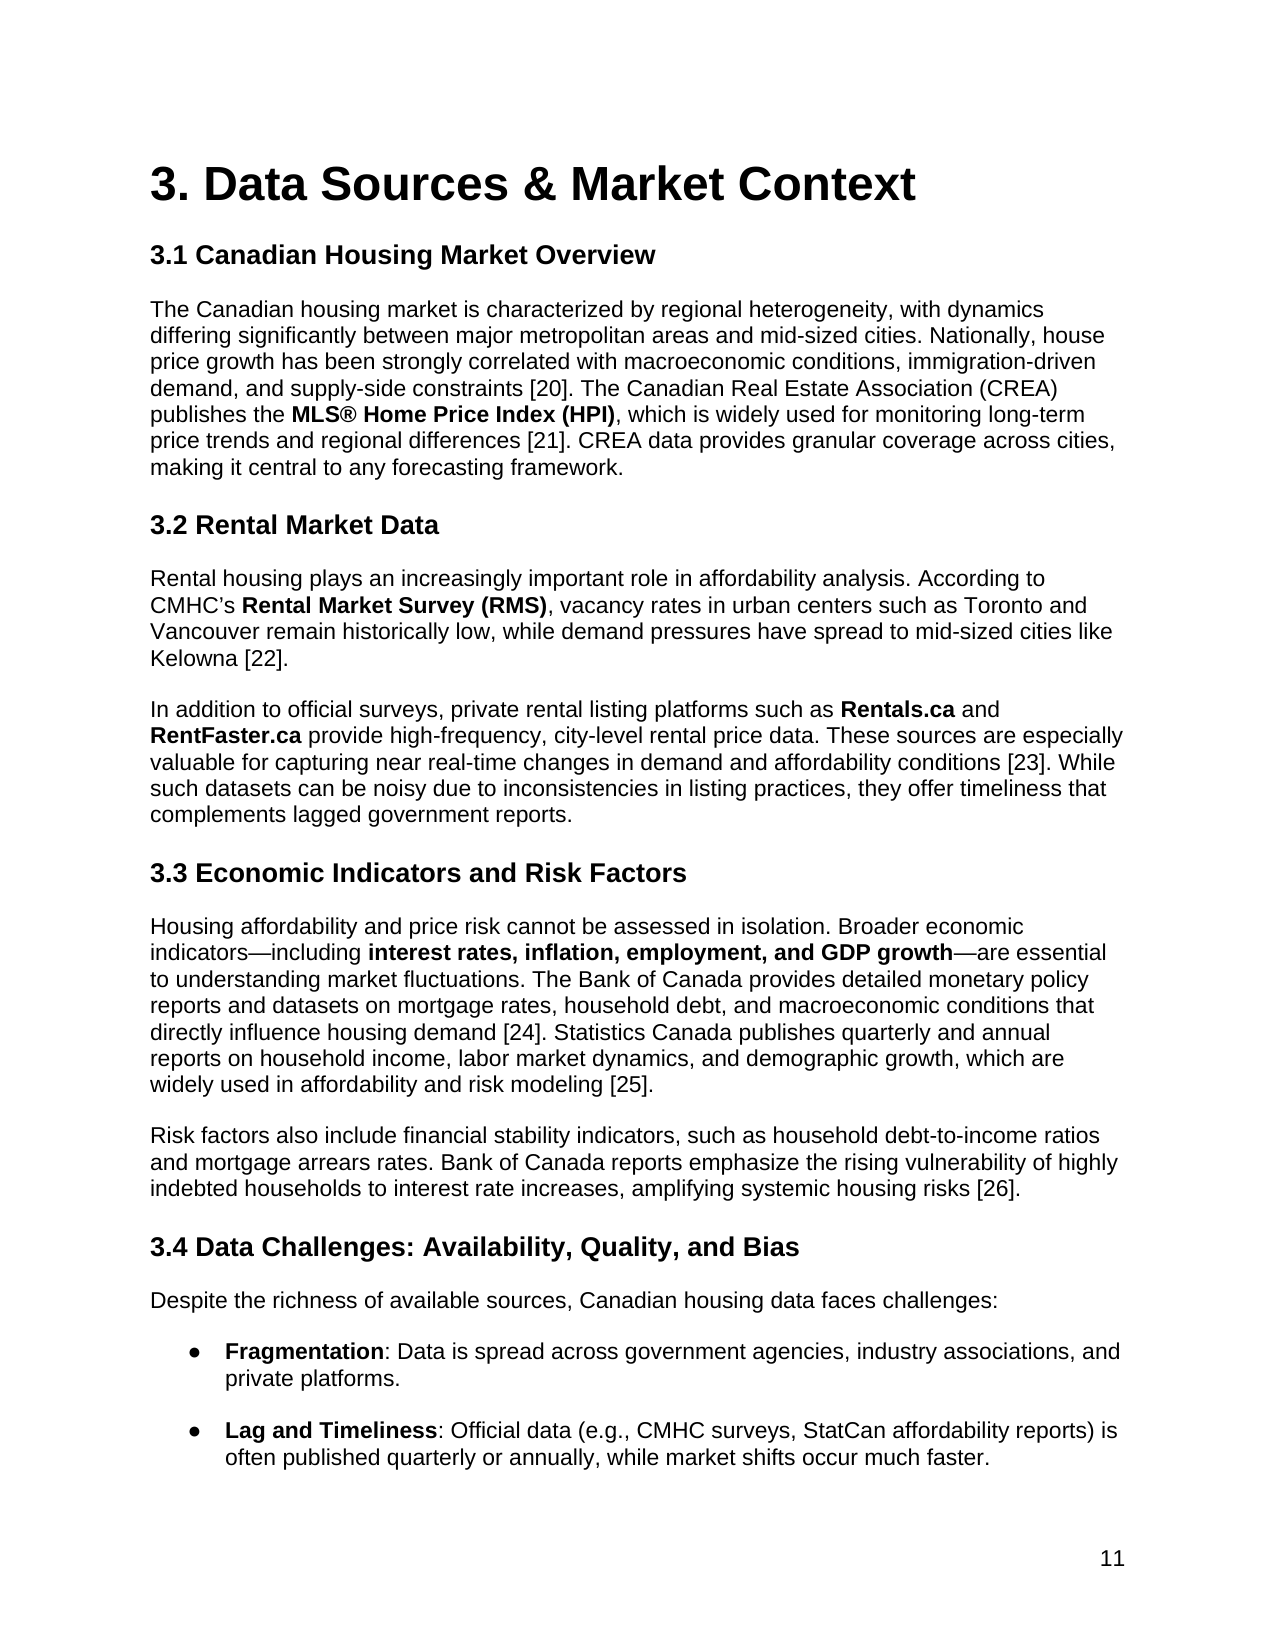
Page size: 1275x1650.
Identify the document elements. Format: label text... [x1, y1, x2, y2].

subtitle 3. Data Sources & Market Context [150, 155, 1125, 210]
subtitle 3.4 Data Challenges: Availability, Quality, and Bias [150, 1231, 1125, 1262]
subtitle 3.3 Economic Indicators and Risk Factors [150, 857, 1125, 888]
text Despite the richness of available sources, Canadian housing data faces challenges: [150, 1287, 1125, 1313]
text Risk factors also include financial stability indicators, such as household debt-to-income ratios and mortgage arrears rates. Bank of Canada reports emphasize the rising vulnerability of highly indebted households to interest rate increases, amplifying systemic housing risks [26]. [150, 1122, 1125, 1202]
list Lag and Timeliness: Official data (e.g., CMHC surveys, StatCan affordability reports) is often published quarterly or annually, while market shifts occur much faster. [187, 1417, 1125, 1496]
list Fragmentation: Data is spread across government agencies, industry associations, and private platforms. [187, 1338, 1125, 1417]
subtitle 3.2 Rental Market Data [150, 509, 1125, 540]
text In addition to official surveys, private rental listing platforms such as Rentals.ca and RentFaster.ca provide high-frequency, city-level rental price data. These sources are especially valuable for capturing near real-time changes in demand and affordability conditions [23]. While such datasets can be noisy due to inconsistencies in listing practices, they offer timeliness that complements lagged government reports. [150, 696, 1125, 828]
text Rental housing plays an increasingly important role in affordability analysis. According to CMHC’s Rental Market Survey (RMS), vacancy rates in urban centers such as Toronto and Vancouver remain historically low, while demand pressures have spread to mid-sized cities like Kelowna [22]. [150, 565, 1125, 671]
text Housing affordability and price risk cannot be assessed in isolation. Broader economic indicators—including interest rates, inflation, employment, and GDP growth—are essential to understanding market fluctuations. The Bank of Canada provides detailed monetary policy reports and datasets on mortgage rates, household debt, and macroeconomic conditions that directly influence housing demand [24]. Statistics Canada publishes quarterly and annual reports on household income, labor market dynamics, and demographic growth, which are widely used in affordability and risk modeling [25]. [150, 913, 1125, 1097]
text The Canadian housing market is characterized by regional heterogeneity, with dynamics differing significantly between major metropolitan areas and mid-sized cities. Nationally, house price growth has been strongly correlated with macroeconomic conditions, immigration-driven demand, and supply-side constraints [20]. The Canadian Real Estate Association (CREA) publishes the MLS® Home Price Index (HPI), which is widely used for monitoring long-term price trends and regional differences [21]. CREA data provides granular coverage across cities, making it central to any forecasting framework. [150, 296, 1125, 480]
subtitle 3.1 Canadian Housing Market Overview [150, 239, 1125, 271]
